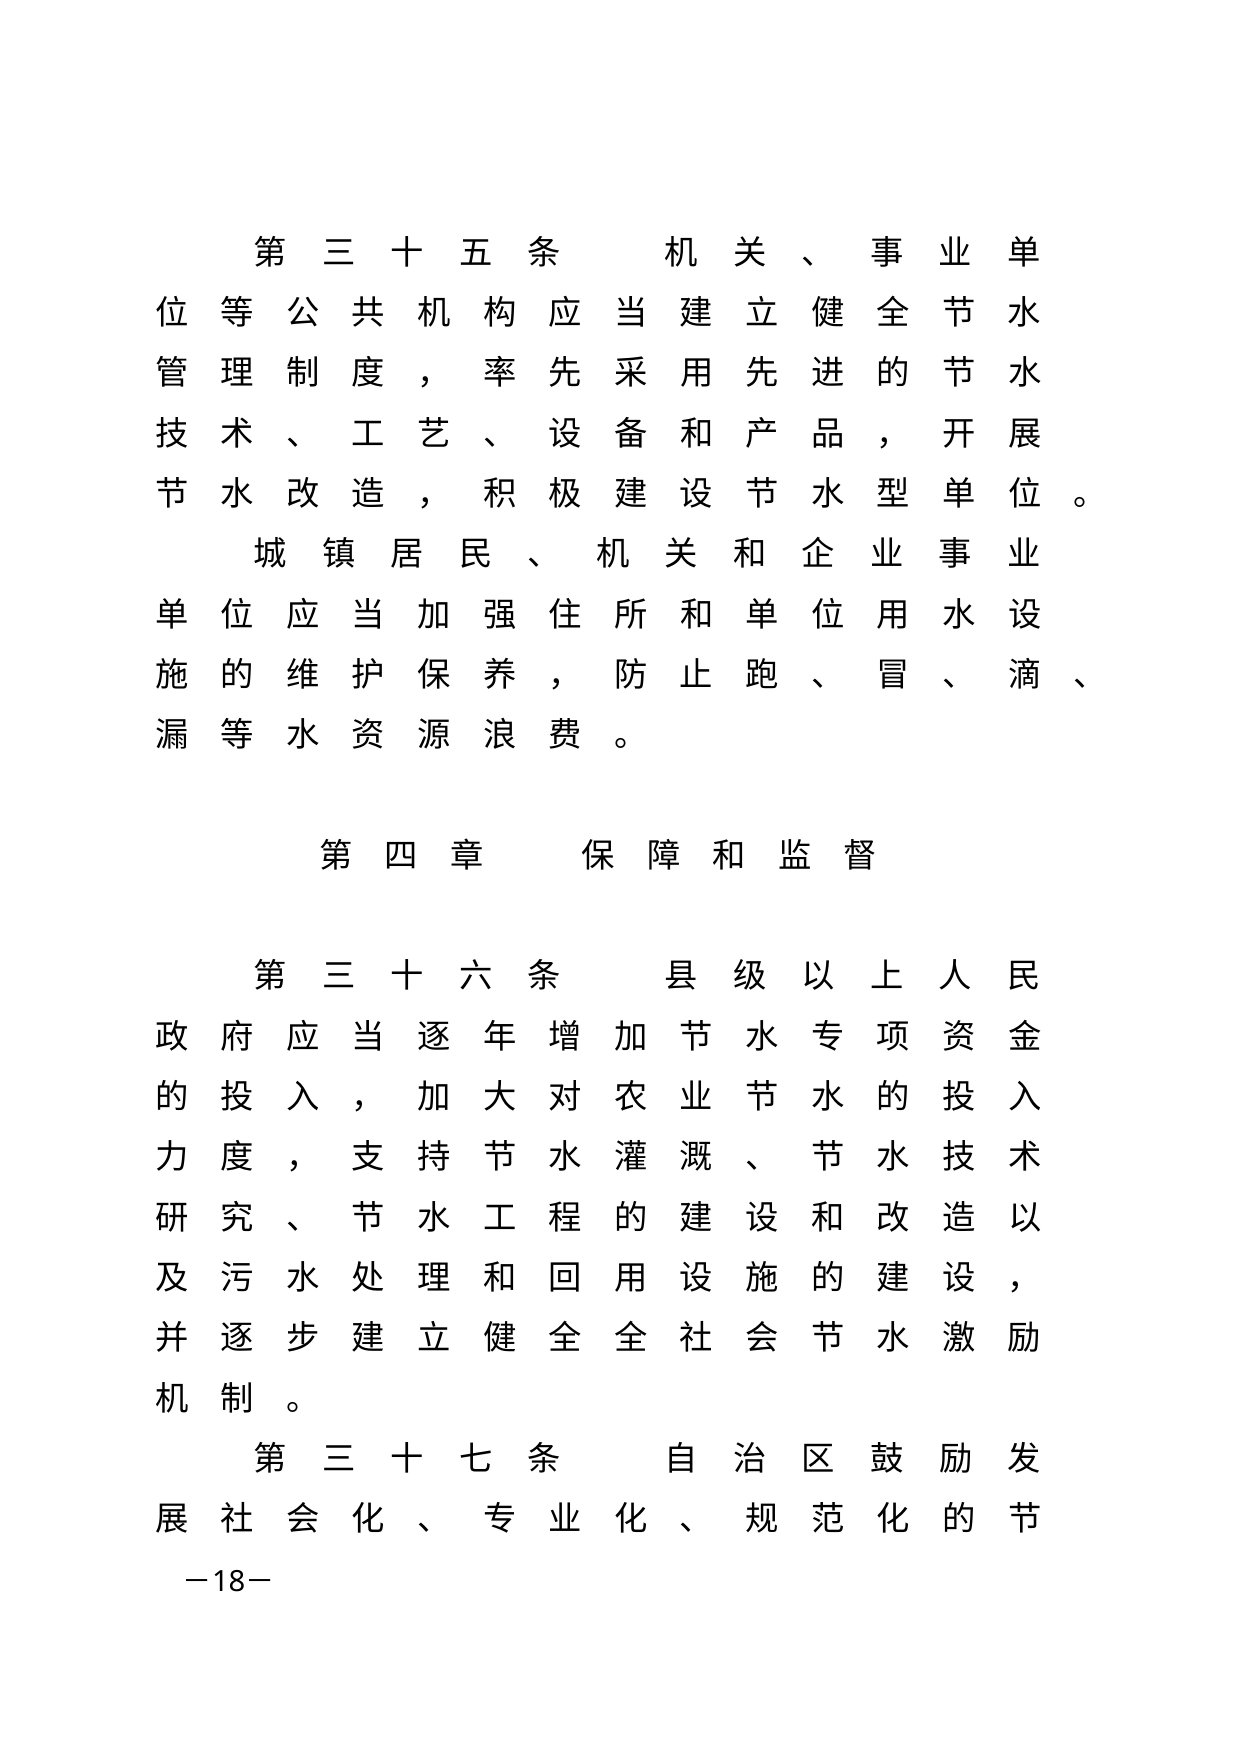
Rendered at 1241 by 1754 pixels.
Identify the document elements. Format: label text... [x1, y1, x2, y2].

text 城镇居民、机关和企业事业单位应当加强住所和单位用水设施的维护保养，防止跑、冒、滴、漏等水资源浪费。 [155, 521, 1073, 762]
text 第四章 保障和监督 [155, 823, 1073, 883]
text 第三十六条 县级以上人民政府应当逐年增加节水专项资金的投入，加大对农业节水的投入力度，支持节水灌溉、节水技术研究、节水工程的建设和改造以及污水处理和回用设施的建设，并逐步建立健全全社会节水激励机制。 [155, 943, 1073, 1426]
text 第三十五条 机关、事业单位等公共机构应当建立健全节水管理制度，率先采用先进的节水技术、工艺、设备和产品，开展节水改造，积极建设节水型单位。 [155, 219, 1073, 521]
text 第三十七条 自治区鼓励发展社会化、专业化、规范化的节水服务产业，引导和推动节水服务机构与用水单位或者个人签订节水管理合同，支持节水服务机构创新节水服务模式，开展节水咨询、设计、检测、计量、技术改造、运行管理、产品认证等服务。 [155, 1426, 1073, 1546]
